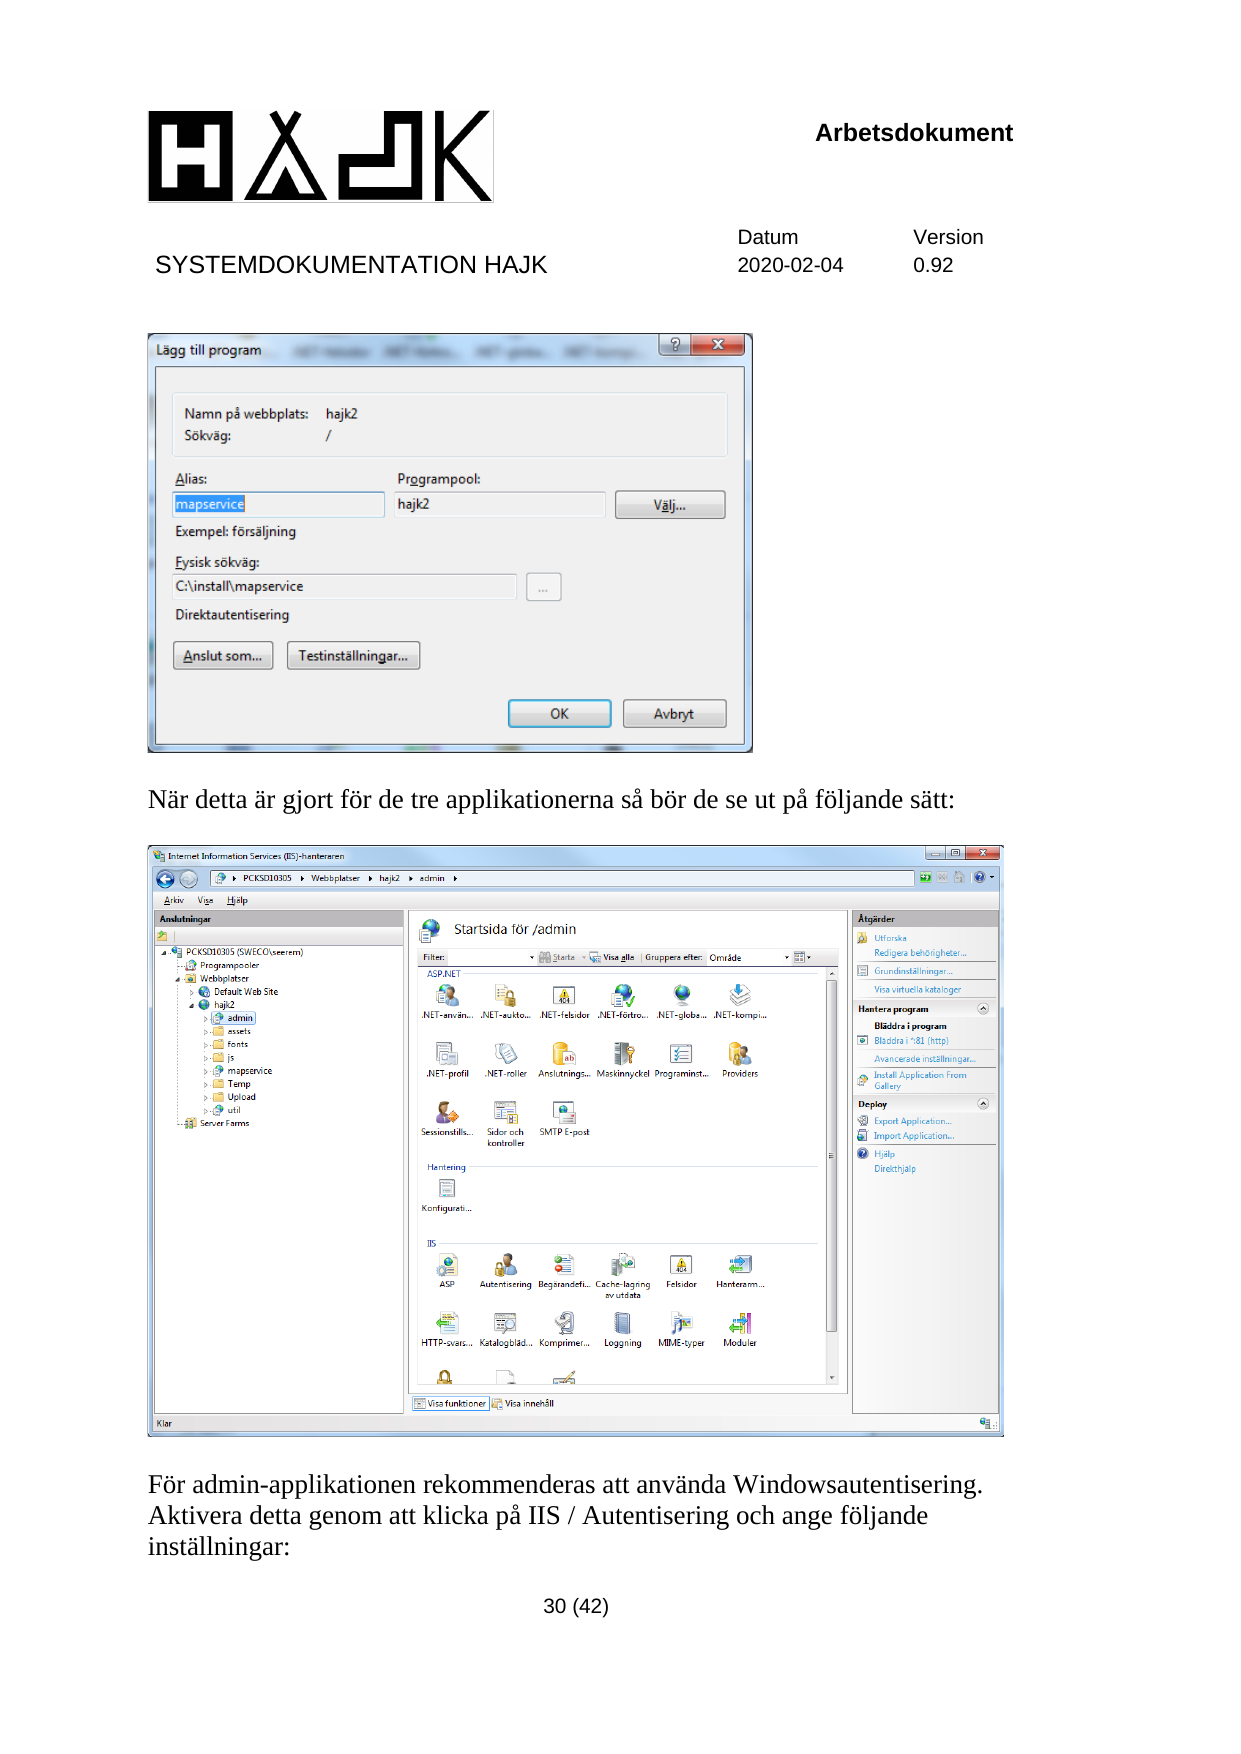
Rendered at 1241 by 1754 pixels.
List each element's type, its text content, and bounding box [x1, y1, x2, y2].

text För admin-applikationen rekommenderas att använda Windowsautentisering. Aktivera detta genom att klicka på IIS / Autentisering och ange följande inställningar: [148, 1468, 1004, 1562]
picture [147, 845, 1004, 1437]
picture [147, 333, 753, 753]
picture [147, 88, 524, 224]
text När detta är gjort för de tre applikationerna så bör de se ut på följande sätt: [148, 783, 1004, 815]
